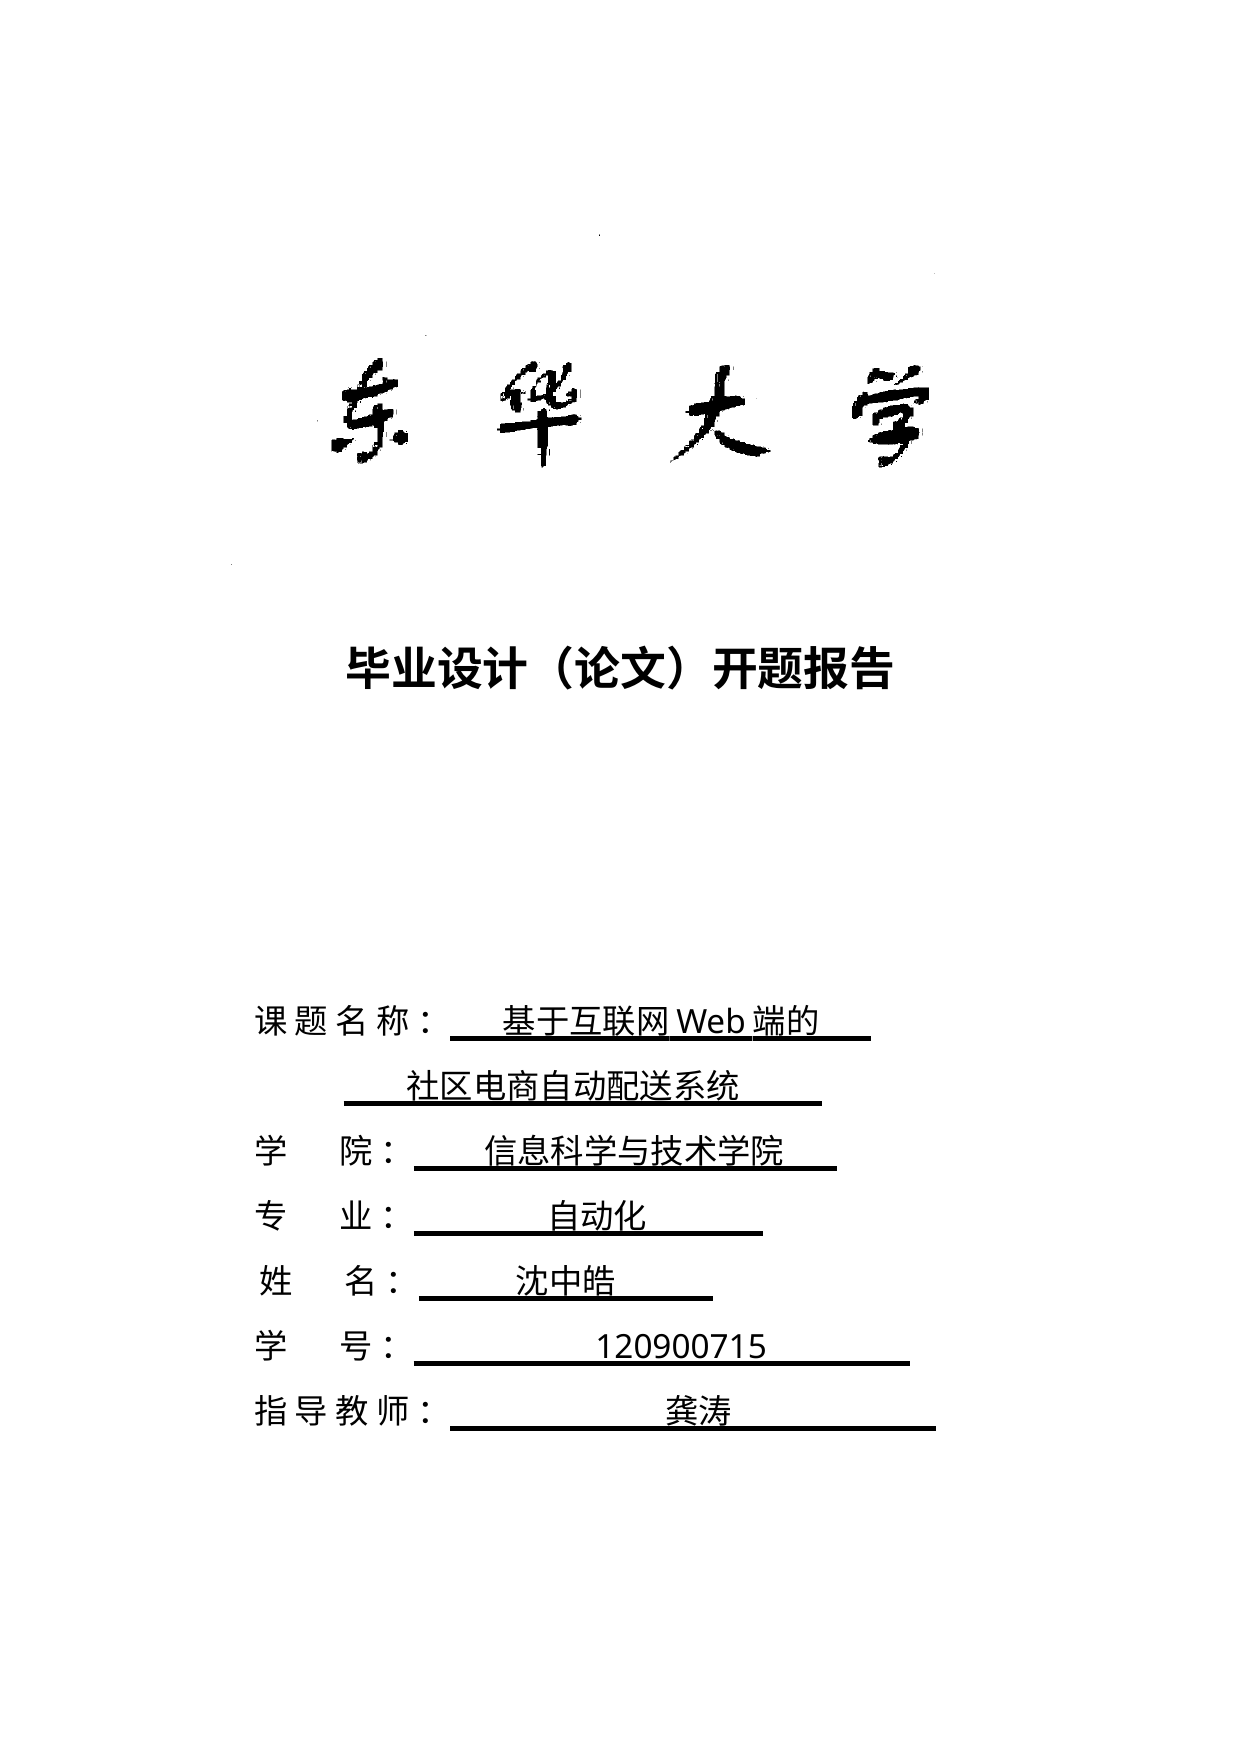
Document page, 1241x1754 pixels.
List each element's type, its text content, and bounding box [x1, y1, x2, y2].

text 指 导 教 师 ： 龚涛 [187, 1376, 1053, 1441]
text 专 业 ： 自动化 [187, 1181, 1053, 1246]
text 学 院 ： 信息科学与技术学院 [187, 1116, 1053, 1181]
text 姓 名 ： 沈中皓 [259, 1246, 1053, 1311]
text 学 号 ： 120900715 [187, 1311, 1053, 1376]
text 社区电商自动配送系统 [187, 1051, 1053, 1116]
picture [224, 178, 1079, 598]
text 课 题 名 称 ： 基于互联网Web端的 [187, 986, 1053, 1051]
